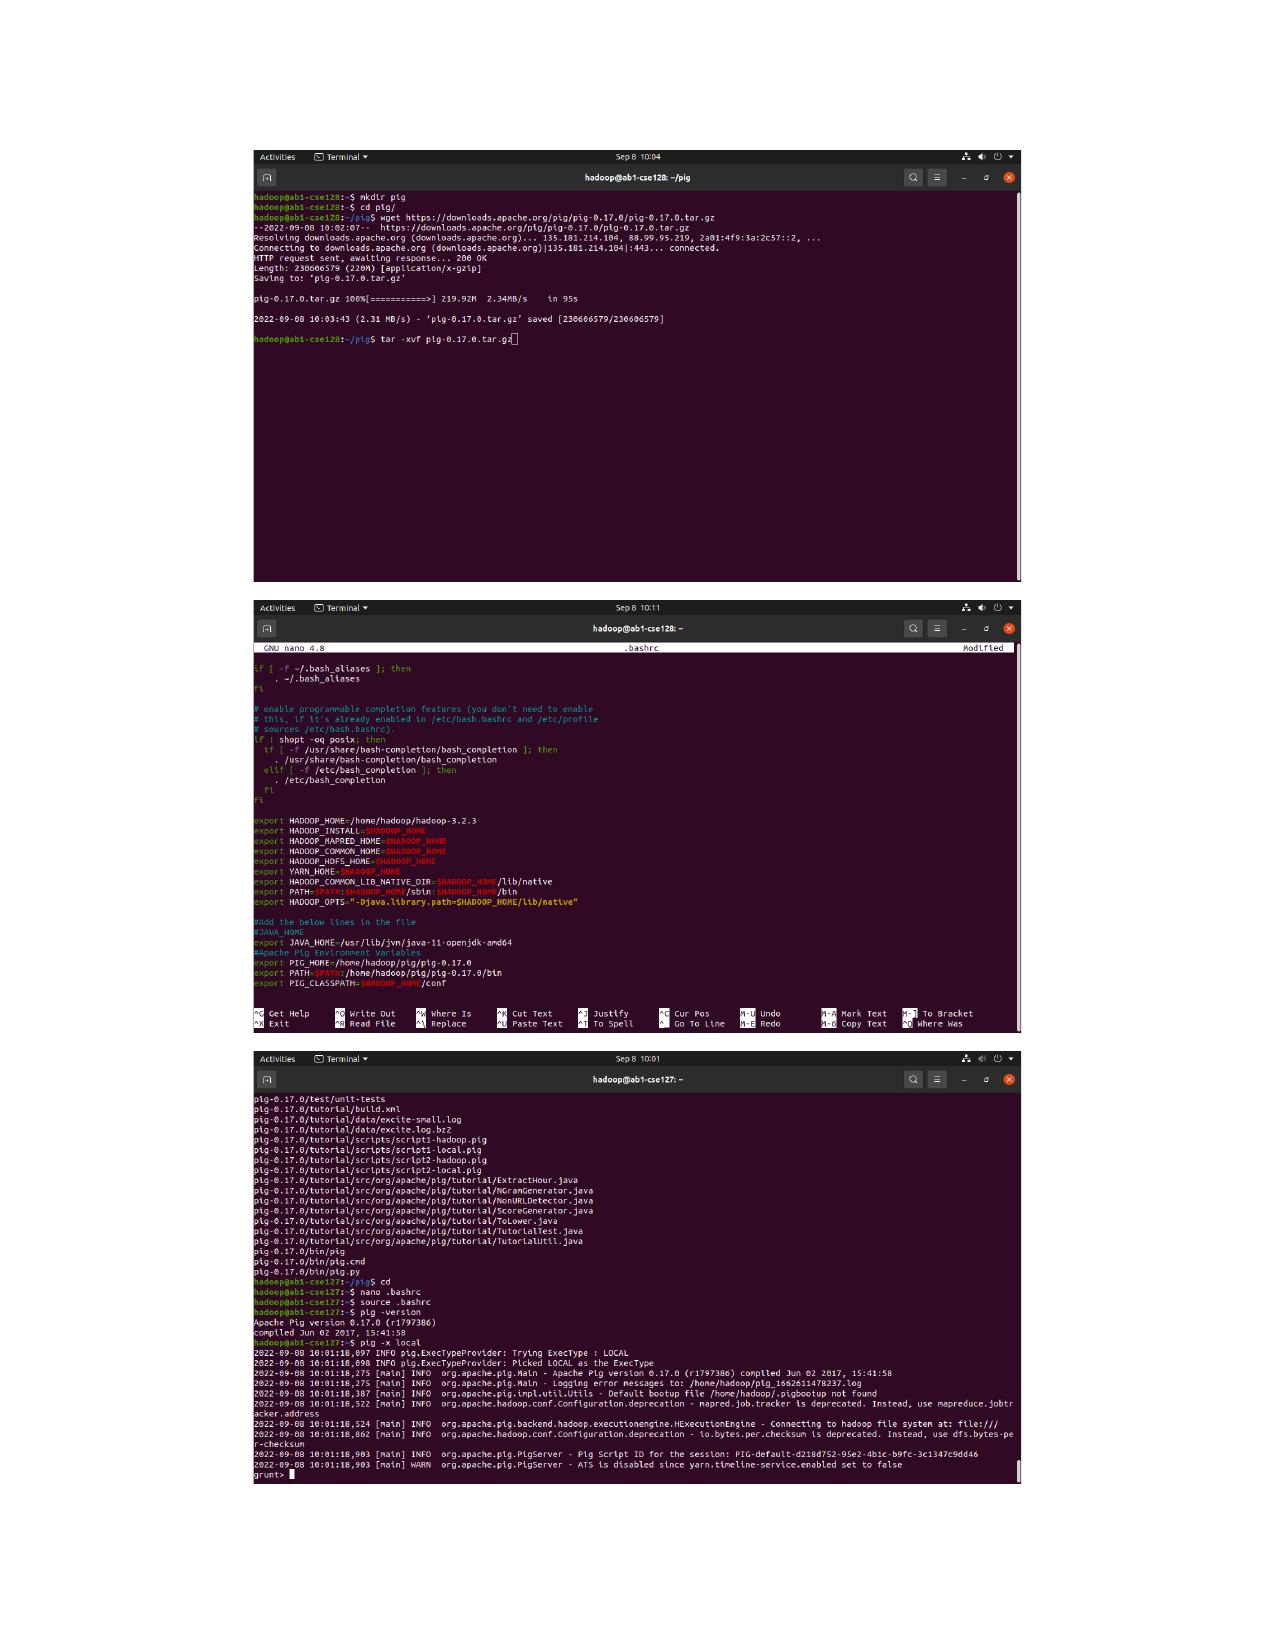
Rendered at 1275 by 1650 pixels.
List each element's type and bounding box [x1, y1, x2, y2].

picture [253, 1051, 1022, 1484]
picture [253, 600, 1022, 1033]
picture [253, 150, 1022, 582]
